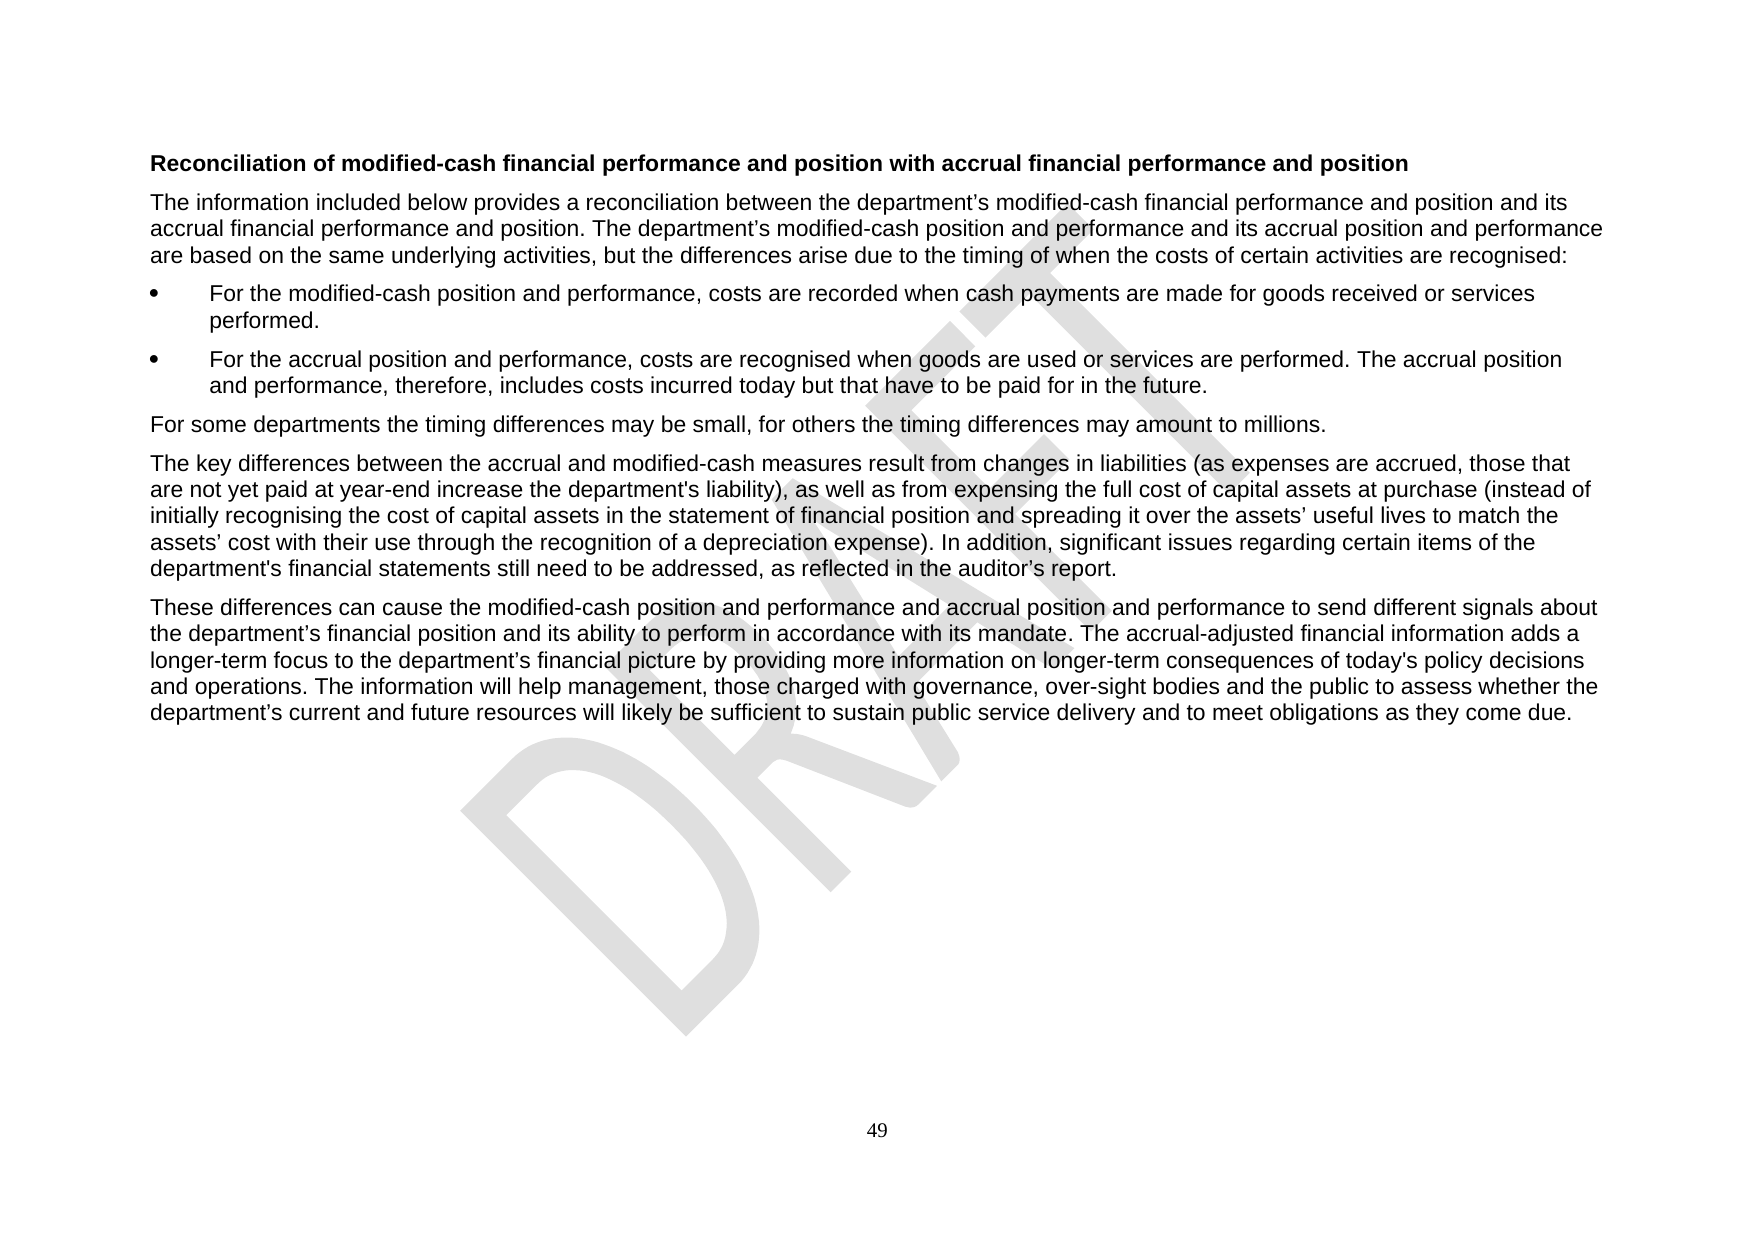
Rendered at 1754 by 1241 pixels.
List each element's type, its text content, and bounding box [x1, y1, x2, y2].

list For the accrual position and performance, costs are recognised when goods are used or services are performed. The accrual position and performance, therefore, includes costs incurred today but that have to be paid for in the future. [150, 346, 1604, 398]
text For some departments the timing differences may be small, for others the timing differences may amount to millions. [150, 411, 1604, 437]
subtitle Reconciliation of modified-cash financial performance and position with accrual financial performance and position [150, 150, 1604, 176]
text The information included below provides a reconciliation between the department’s modified-cash financial performance and position and its accrual financial performance and position. The department’s modified-cash position and performance and its accrual position and performance are based on the same underlying activities, but the differences arise due to the timing of when the costs of certain activities are recognised: [150, 189, 1604, 268]
list For the modified-cash position and performance, costs are recorded when cash payments are made for goods received or services performed. [150, 280, 1604, 333]
text These differences can cause the modified-cash position and performance and accrual position and performance to send different signals about the department’s financial position and its ability to perform in accordance with its mandate. The accrual-adjusted financial information adds a longer-term focus to the department’s financial picture by providing more information on longer-term consequences of today's policy decisions and operations. The information will help management, those charged with governance, over-sight bodies and the public to assess whether the department’s current and future resources will likely be sufficient to sustain public service delivery and to meet obligations as they come due. [150, 594, 1604, 726]
text The key differences between the accrual and modified-cash measures result from changes in liabilities (as expenses are accrued, those that are not yet paid at year-end increase the department's liability), as well as from expensing the full cost of capital assets at purchase (instead of initially recognising the cost of capital assets in the statement of financial position and spreading it over the assets’ useful lives to match the assets’ cost with their use through the recognition of a depreciation expense). In addition, significant issues regarding certain items of the department's financial statements still need to be addressed, as reflected in the auditor’s report. [150, 450, 1604, 581]
